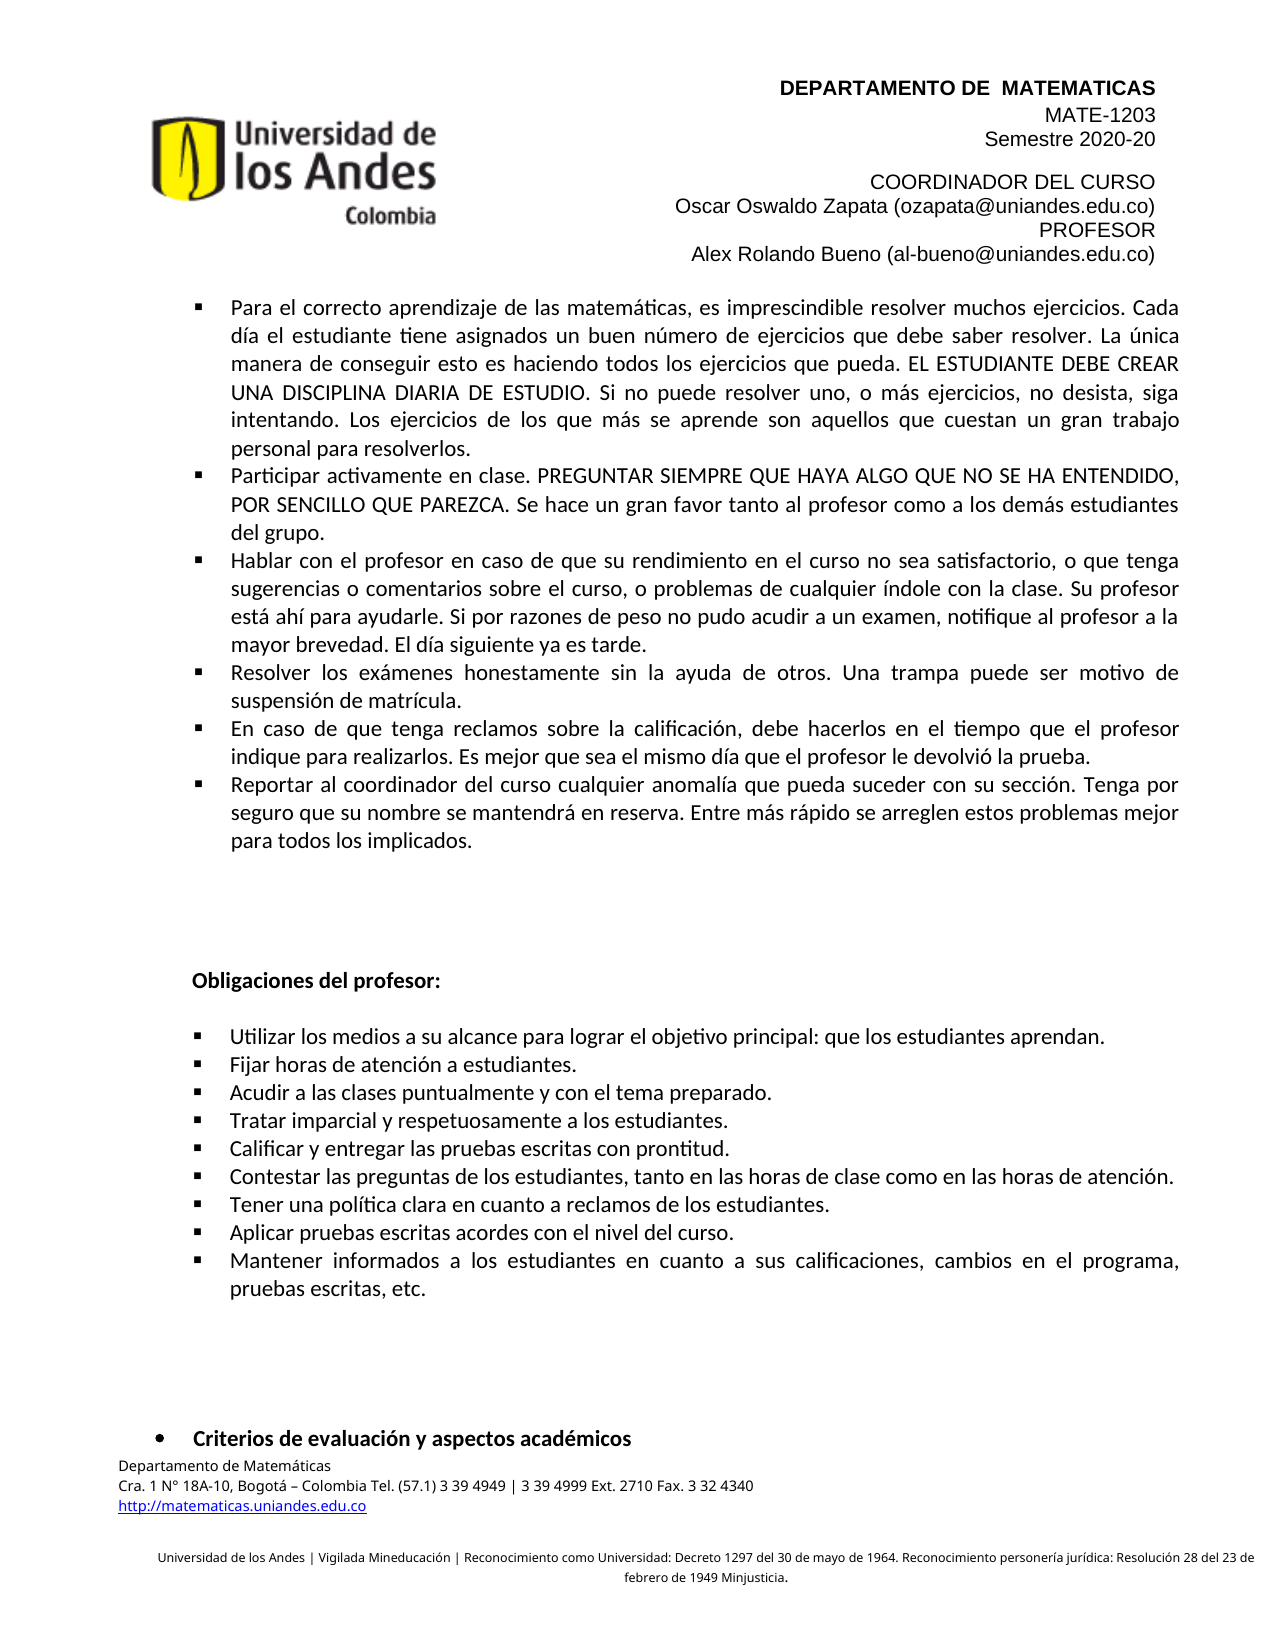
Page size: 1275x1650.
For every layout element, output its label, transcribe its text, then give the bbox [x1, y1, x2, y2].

list Mantener informados a los estudiantes en cuanto a sus calificaciones, cambios en el programa, pruebas escritas, etc. [192, 1246, 1181, 1302]
list Tener una política clara en cuanto a reclamos de los estudiantes. [192, 1190, 1181, 1218]
picture [144, 106, 443, 233]
text Obligaciones del profesor: [192, 966, 1181, 994]
list Tratar imparcial y respetuosamente a los estudiantes. [192, 1106, 1181, 1134]
list Para el correcto aprendizaje de las matemáticas, es imprescindible resolver muchos ejercicios. Cada día el estudiante tiene asignados un buen número de ejercicios que debe saber resolver. La única manera de conseguir esto es haciendo todos los ejercicios que pueda. EL ESTUDIANTE DEBE CREAR UNA DISCIPLINA DIARIA DE ESTUDIO. Si no puede resolver uno, o más ejercicios, no desista, siga intentando. Los ejercicios de los que más se aprende son aquellos que cuestan un gran trabajo personal para resolverlos. [193, 293, 1181, 462]
list Resolver los exámenes honestamente sin la ayuda de otros. Una trampa puede ser motivo de suspensión de matrícula. [193, 658, 1181, 714]
list Utilizar los medios a su alcance para lograr el objetivo principal: que los estudiantes aprendan. [192, 1022, 1181, 1050]
list Reportar al coordinador del curso cualquier anomalía que pueda suceder con su sección. Tenga por seguro que su nombre se mantendrá en reserva. Entre más rápido se arreglen estos problemas mejor para todos los implicados. [193, 770, 1181, 854]
list Aplicar pruebas escritas acordes con el nivel del curso. [192, 1218, 1181, 1246]
list Calificar y entregar las pruebas escritas con prontitud. [192, 1134, 1181, 1162]
list Fijar horas de atención a estudiantes. [192, 1050, 1181, 1078]
list Participar activamente en clase. PREGUNTAR SIEMPRE QUE HAYA ALGO QUE NO SE HA ENTENDIDO, POR SENCILLO QUE PAREZCA. Se hace un gran favor tanto al profesor como a los demás estudiantes del grupo. [193, 462, 1181, 546]
list Acudir a las clases puntualmente y con el tema preparado. [192, 1078, 1181, 1106]
list Hablar con el profesor en caso de que su rendimiento en el curso no sea satisfactorio, o que tenga sugerencias o comentarios sobre el curso, o problemas de cualquier índole con la clase. Su profesor está ahí para ayudarle. Si por razones de peso no pudo acudir a un examen, notifique al profesor a la mayor brevedad. El día siguiente ya es tarde. [193, 546, 1181, 658]
list Contestar las preguntas de los estudiantes, tanto en las horas de clase como en las horas de atención. [192, 1162, 1181, 1190]
list En caso de que tenga reclamos sobre la calificación, debe hacerlos en el tiempo que el profesor indique para realizarlos. Es mejor que sea el mismo día que el profesor le devolvió la prueba. [193, 714, 1181, 770]
list Criterios de evaluación y aspectos académicos [156, 1424, 1181, 1452]
